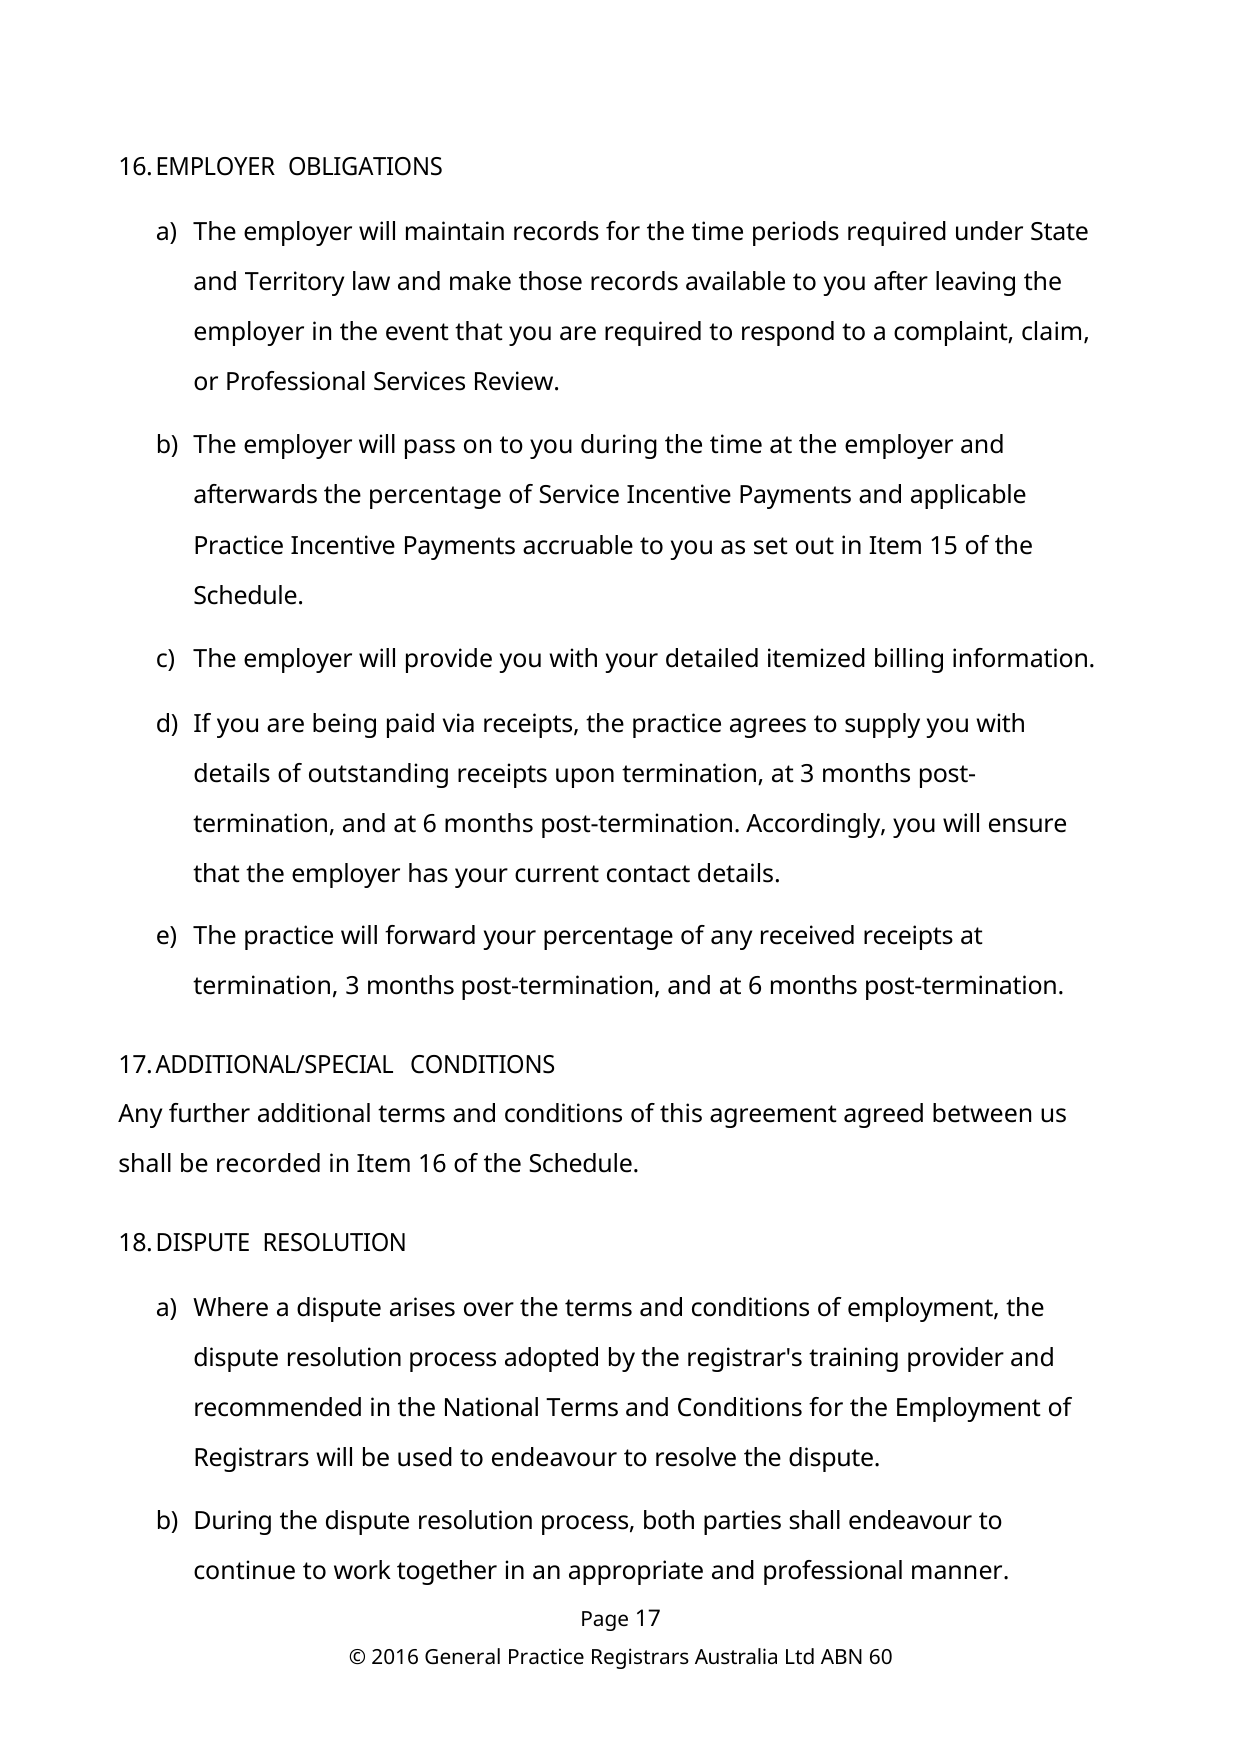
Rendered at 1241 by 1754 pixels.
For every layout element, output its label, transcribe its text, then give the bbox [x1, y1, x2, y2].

list DISPUTE RESOLUTION [118, 1224, 1128, 1259]
list ADDITIONAL/SPECIAL CONDITIONS [118, 1047, 1128, 1081]
list During the dispute resolution process, both parties shall endeavour to continue to work together in an appropriate and professional manner. [156, 1502, 1039, 1587]
list The employer will pass on to you during the time at the employer and afterwards the percentage of Service Incentive Payments and applicable Practice Incentive Payments accruable to you as set out in Item 15 of the Schedule. [156, 427, 1103, 612]
list If you are being paid via receipts, the practice agrees to supply you with details of outstanding receipts upon termination, at 3 months post-termination, and at 6 months post-termination. Accordingly, you will ensure that the employer has your current contact details. [156, 705, 1089, 889]
list EMPLOYER OBLIGATIONS [118, 149, 1128, 183]
list The employer will provide you with your detailed itemized billing information. [156, 640, 1128, 674]
text Any further additional terms and conditions of this agreement agreed between us shall be recorded in Item 16 of the Schedule. [118, 1095, 1128, 1179]
list The employer will maintain records for the time periods required under State and Territory law and make those records available to you after leaving the employer in the event that you are required to respond to a complaint, claim, or Professional Services Review. [156, 214, 1113, 398]
list Where a dispute arises over the terms and conditions of employment, the dispute resolution process adopted by the registrar's training provider and recommended in the National Terms and Conditions for the Employment of Registrars will be used to endeavour to resolve the dispute. [156, 1290, 1092, 1474]
list The practice will forward your percentage of any received receipts at termination, 3 months post-termination, and at 6 months post-termination. [156, 918, 1076, 1002]
